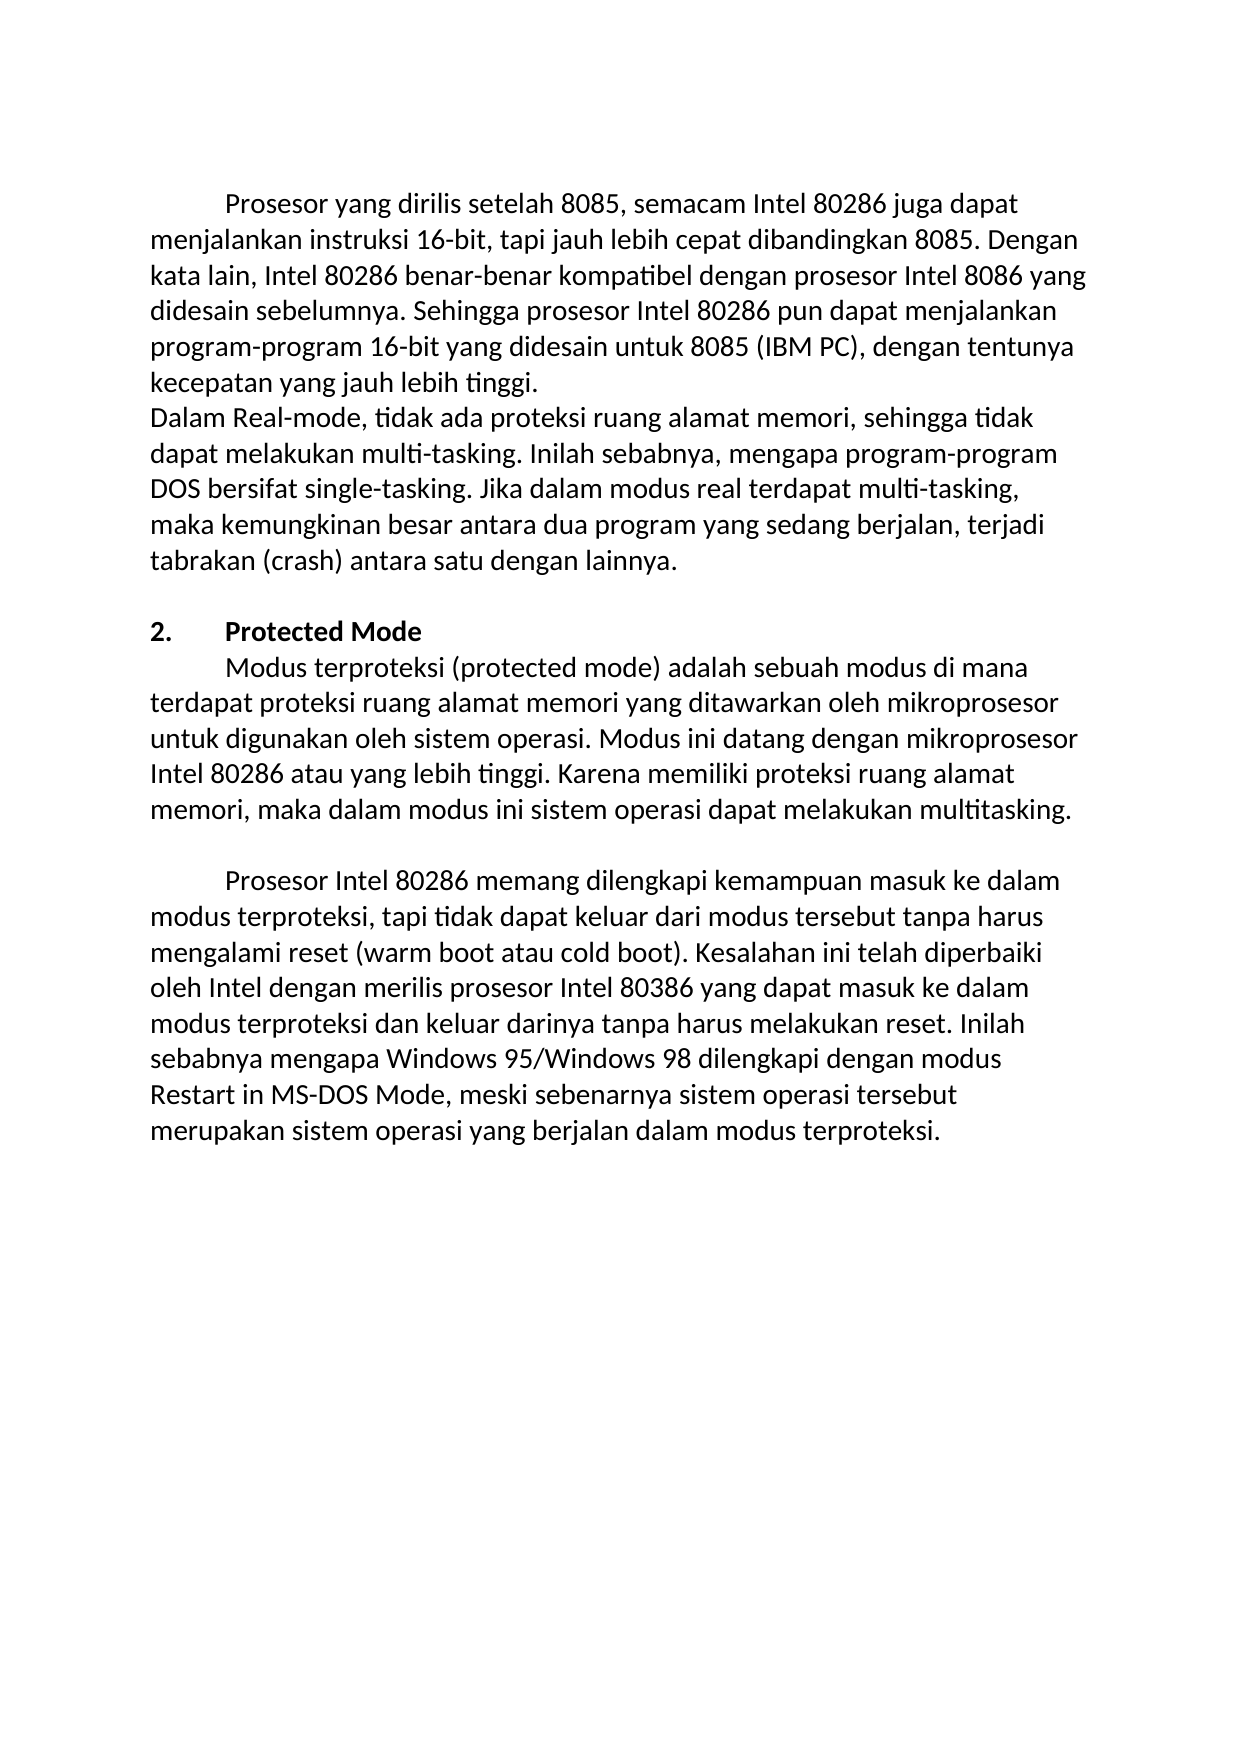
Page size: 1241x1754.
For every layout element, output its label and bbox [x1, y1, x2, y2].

list [150, 150, 1090, 1147]
